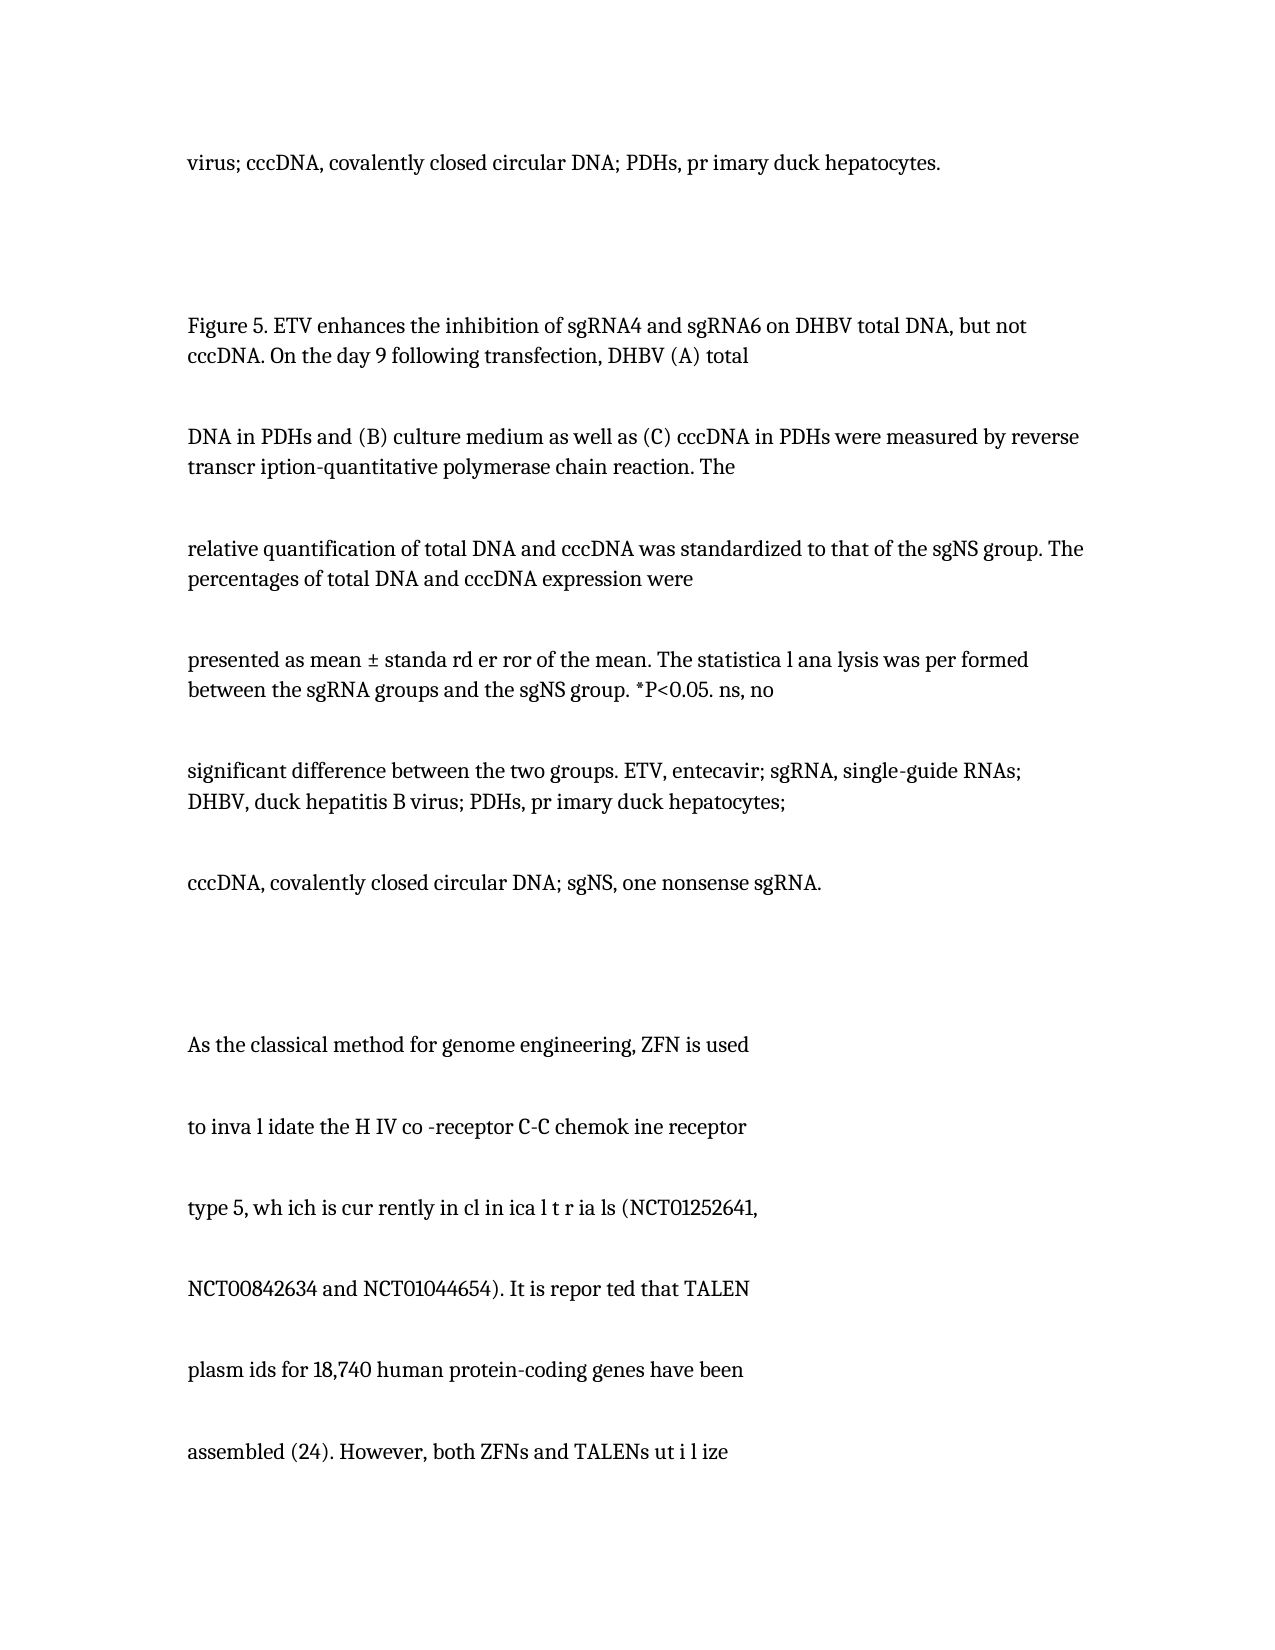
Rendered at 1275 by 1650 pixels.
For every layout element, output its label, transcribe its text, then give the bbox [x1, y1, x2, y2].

text relative quantification of total DNA and cccDNA was standardized to that of the sgNS group. The percentages of total DNA and cccDNA expression were [187, 535, 1087, 622]
text plasm ids for 18,740 human protein-coding genes have been [187, 1357, 1087, 1414]
text DNA in PDHs and (B) culture medium as well as (C) cccDNA in PDHs were measured by reverse transcr iption-quantitative polymerase chain reaction. The [187, 424, 1087, 511]
text cccDNA, covalently closed circular DNA; sgNS, one nonsense sgRNA. [187, 870, 1087, 926]
text presented as mean ± standa rd er ror of the mean. The statistica l ana lysis was per formed between the sgRNA groups and the sgNS group. *P<0.05. ns, no [187, 647, 1087, 734]
text type 5, wh ich is cur rently in cl in ica l t r ia ls (NCT01252641, [187, 1195, 1087, 1251]
text significant difference between the two groups. ETV, entecavir; sgRNA, single‑guide RNAs; DHBV, duck hepatitis B virus; PDHs, pr imary duck hepatocytes; [187, 758, 1087, 845]
text As the classical method for genome engineering, ZFN is used [187, 1032, 1087, 1089]
text virus; cccDNA, covalently closed circular DNA; PDHs, pr imary duck hepatocytes. [187, 150, 1087, 207]
text NCT00842634 and NCT01044654). It is repor ted that TALEN [187, 1276, 1087, 1333]
text to inva l idate the H IV co -receptor C-C chemok ine receptor [187, 1113, 1087, 1170]
text assembled (24). However, both ZFNs and TALENs ut i l ize [187, 1438, 1087, 1495]
text Figure 5. ETV enhances the inhibition of sgRNA4 and sgRNA6 on DHBV total DNA, but not cccDNA. On the day 9 following transfection, DHBV (A) total [187, 312, 1087, 399]
